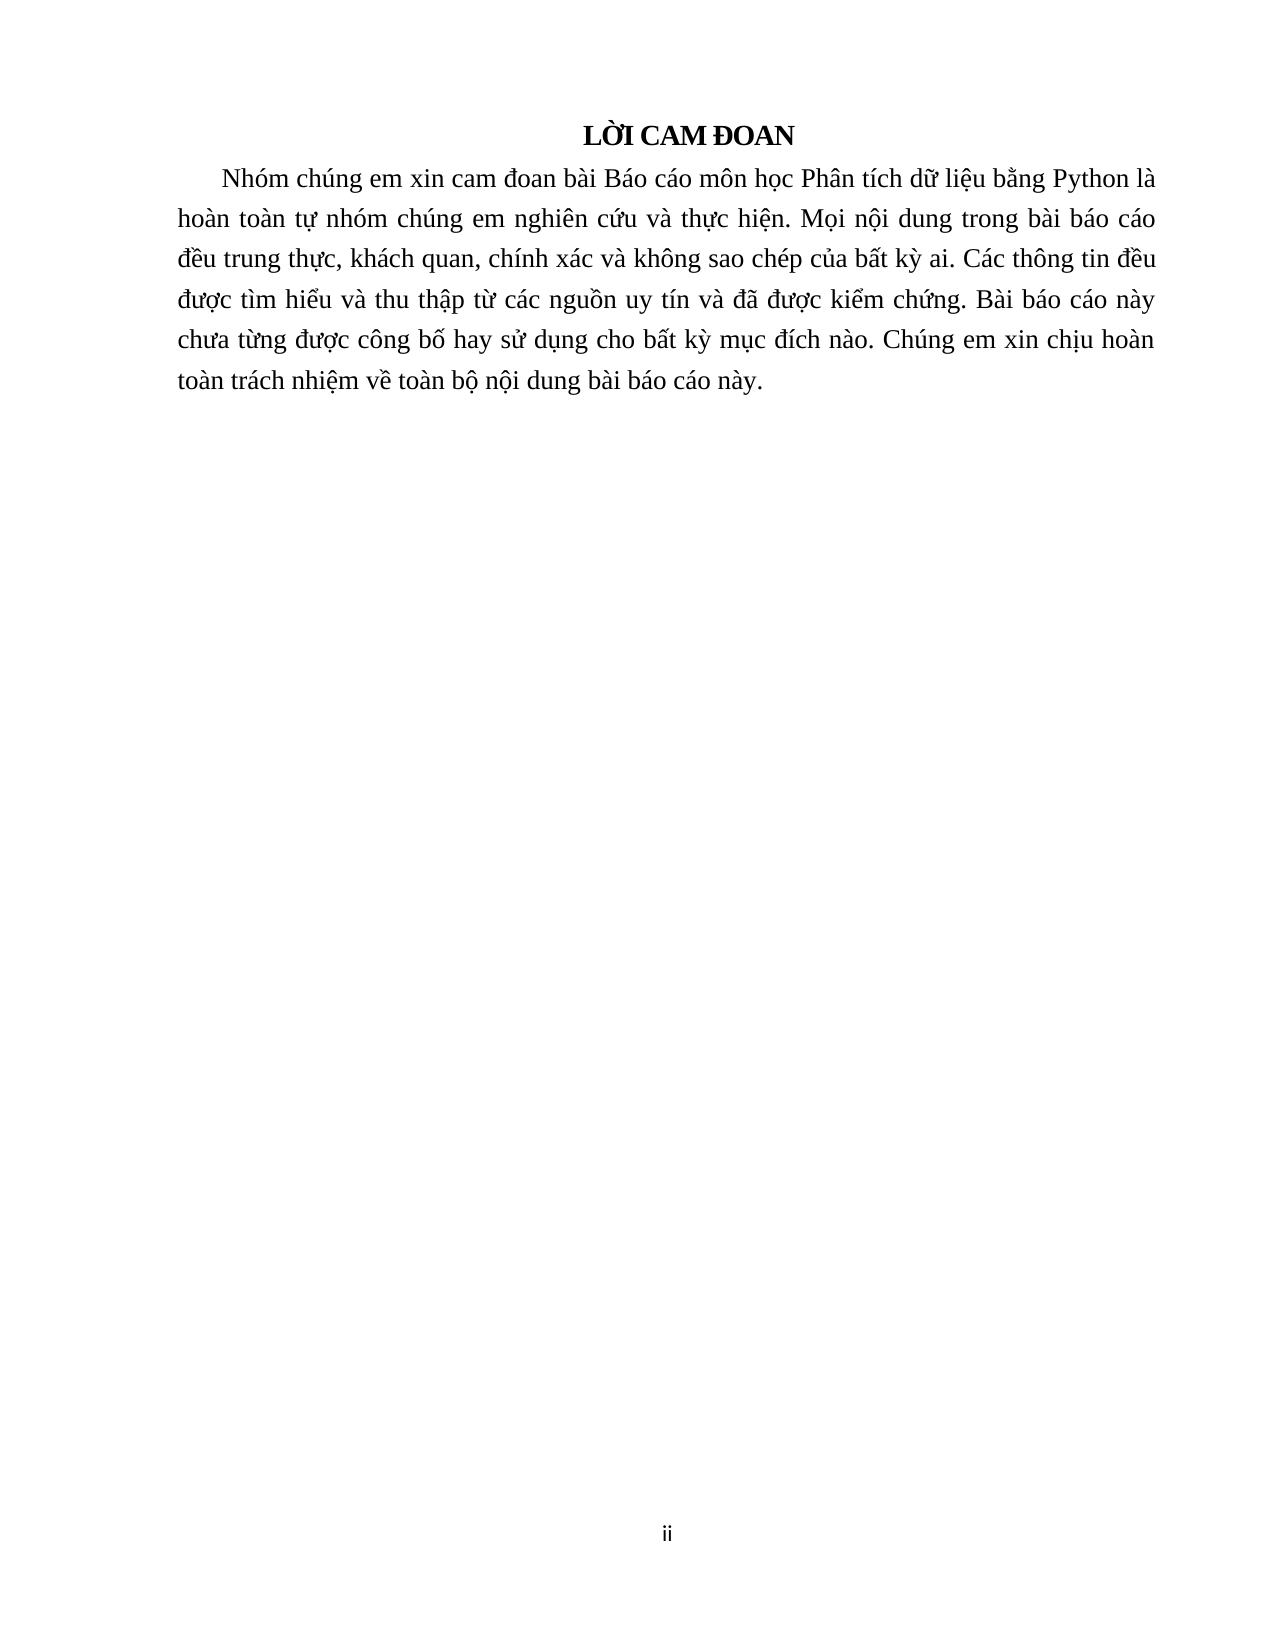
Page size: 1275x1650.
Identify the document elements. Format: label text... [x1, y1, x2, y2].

text Nhóm chúng em xin cam đoan bài Báo cáo môn học Phân tích dữ liệu bằng Python là hoàn toàn tự nhóm chúng em nghiên cứu và thực hiện. Mọi nội dung trong bài báo cáo đều trung thực, khách quan, chính xác và không sao chép của bất kỳ ai. Các thông tin đều được tìm hiểu và thu thập từ các nguồn uy tín và đã được kiểm chứng. Bài báo cáo này chưa từng được công bố hay sử dụng cho bất kỳ mục đích nào. Chúng em xin chịu hoàn toàn trách nhiệm về toàn bộ nội dung bài báo cáo này. [177, 162, 1157, 395]
text LỜI CAM ĐOAN [177, 118, 1157, 152]
